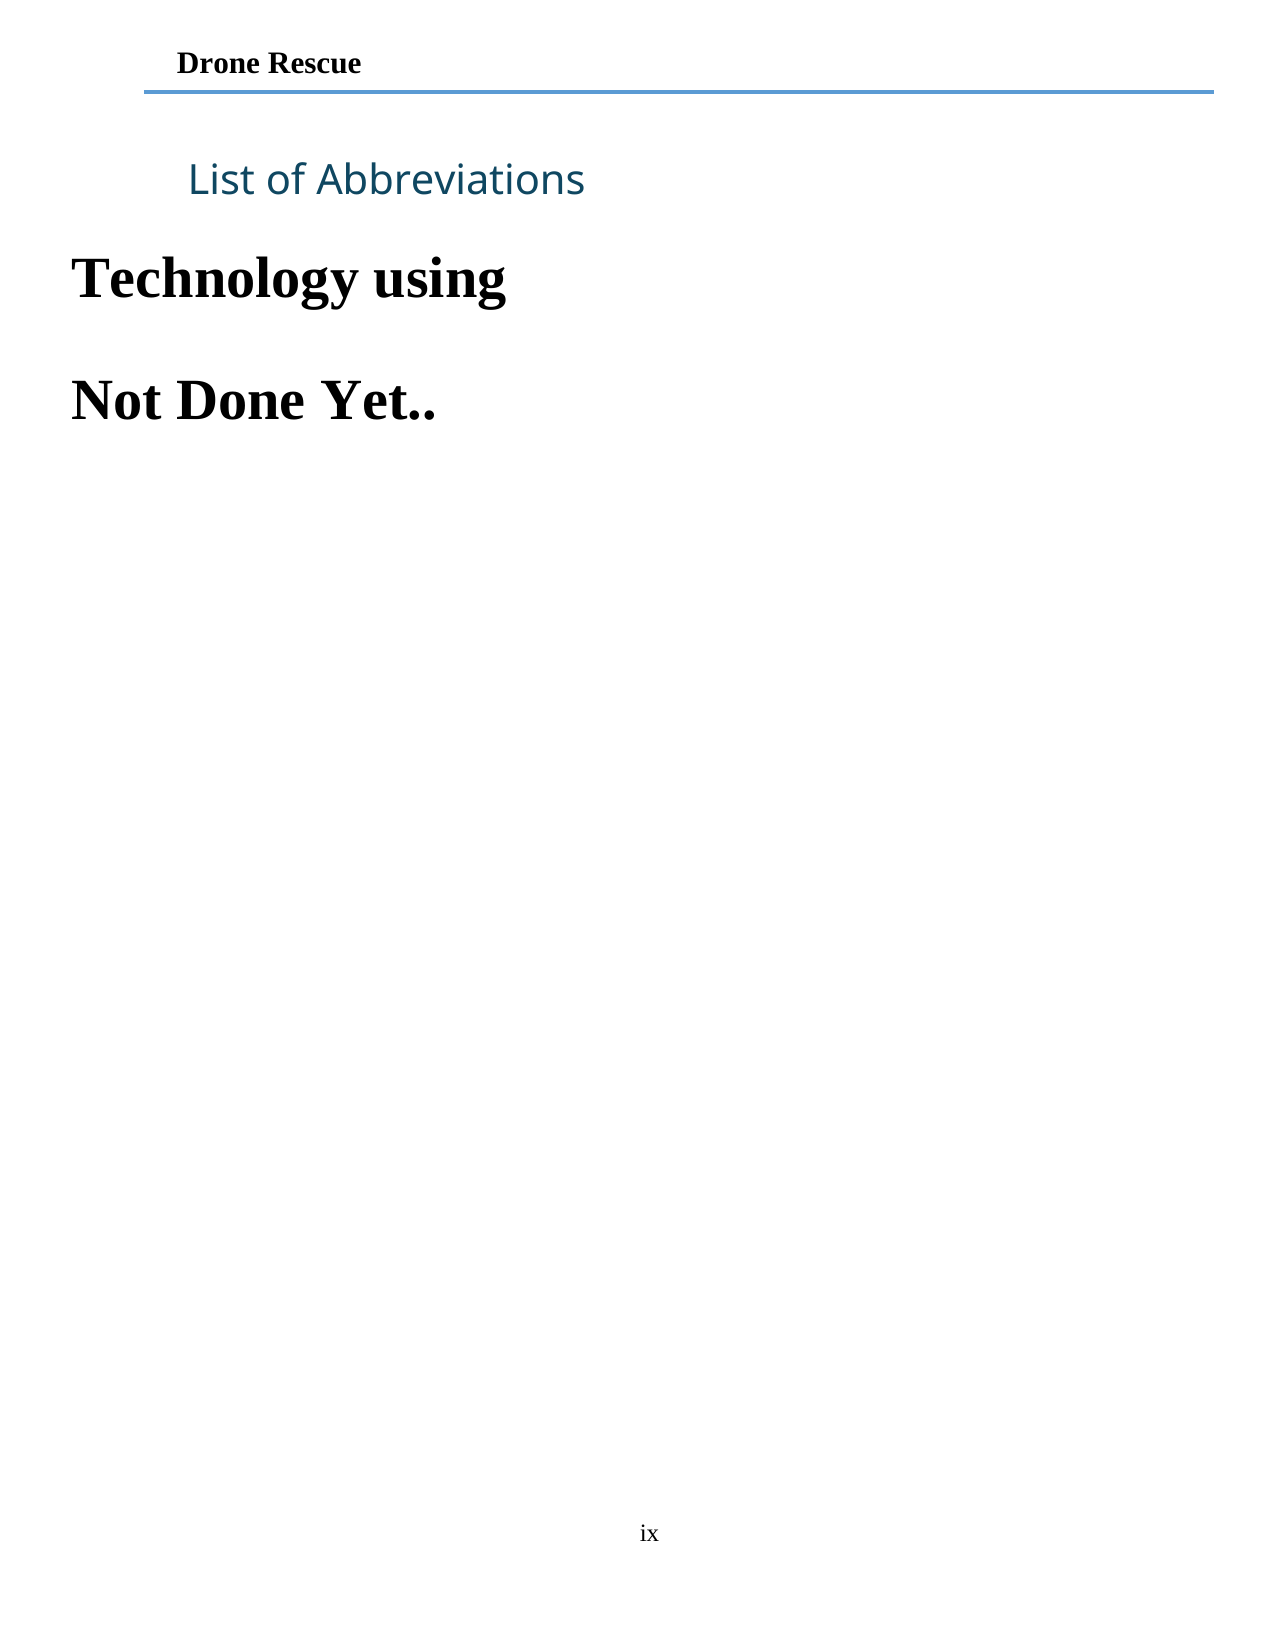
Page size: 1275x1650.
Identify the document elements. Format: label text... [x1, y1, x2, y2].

text Not Done Yet.. [71, 364, 1208, 432]
subtitle List of Abbreviations [187, 150, 1208, 206]
text Technology using [71, 243, 1208, 310]
